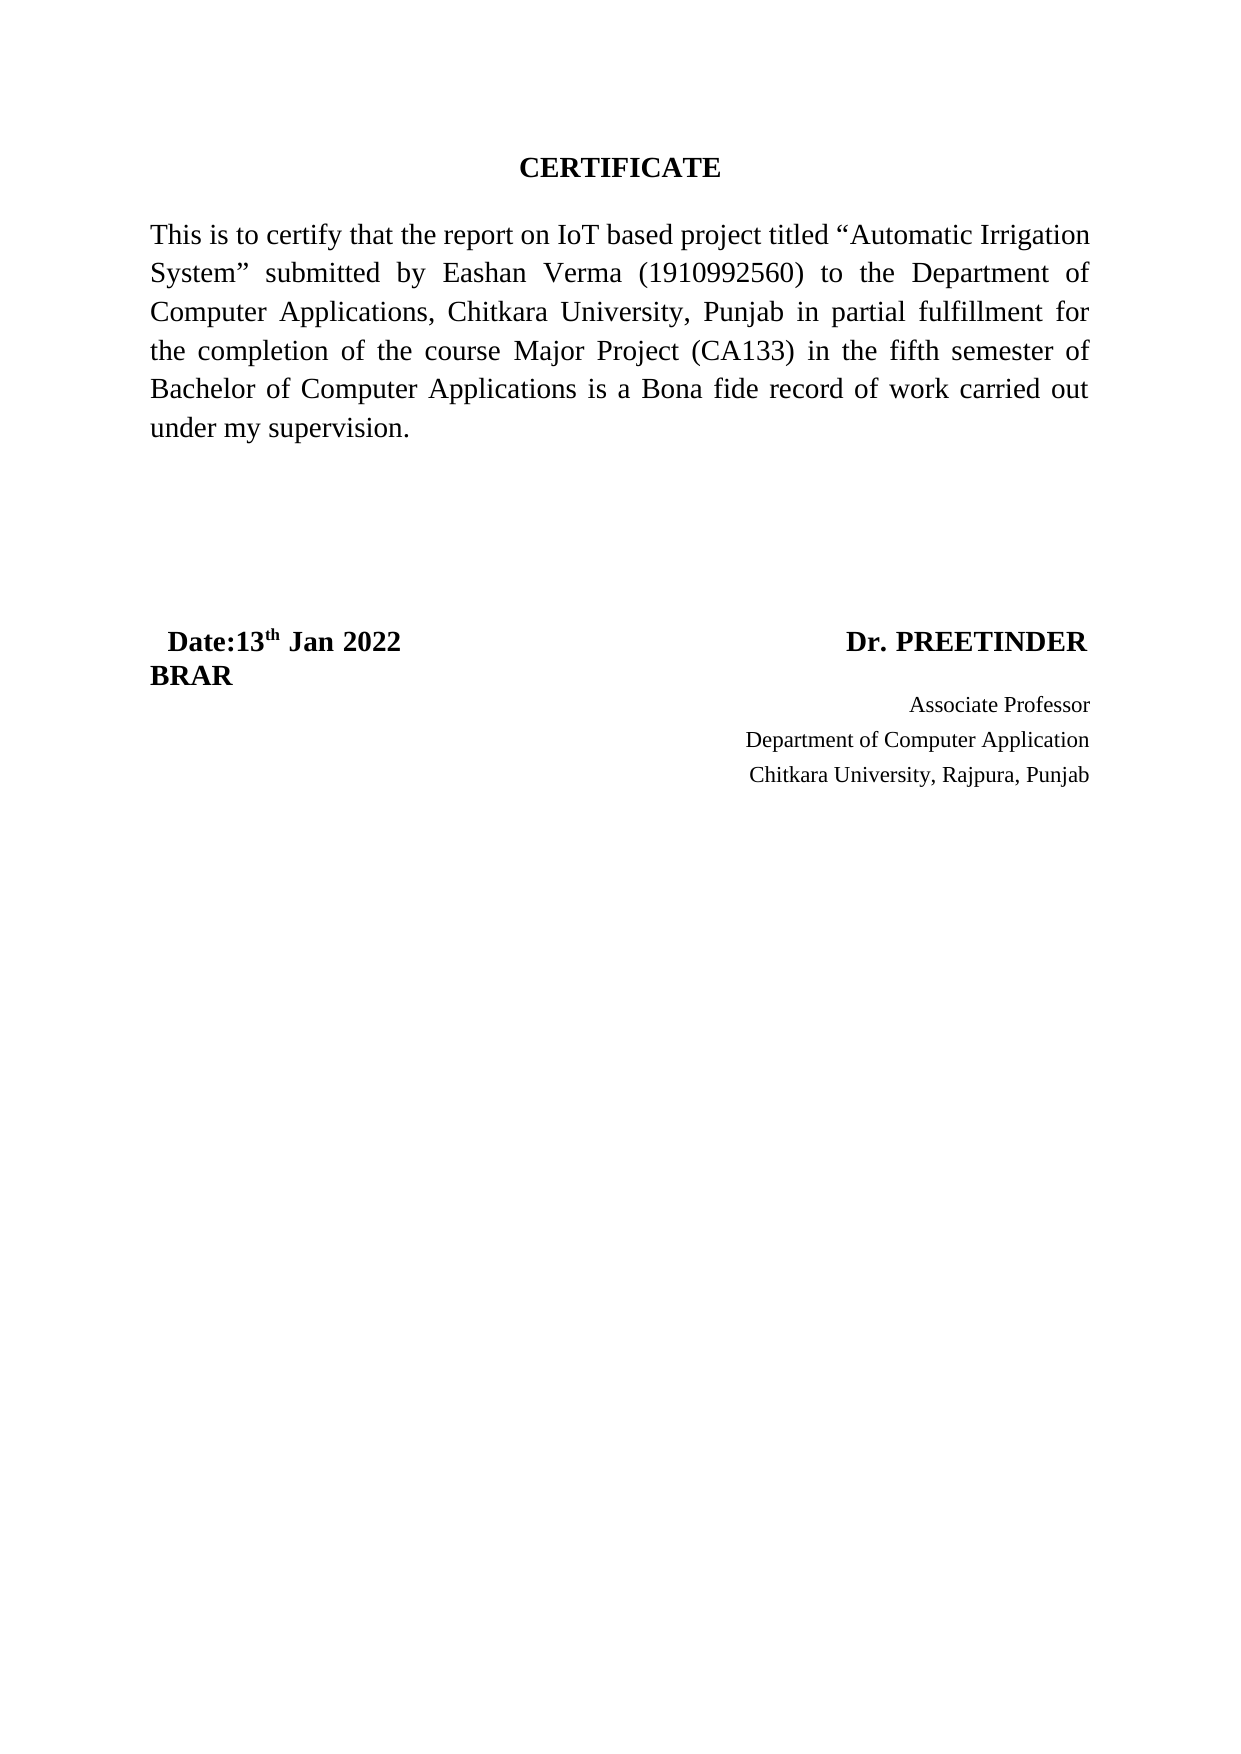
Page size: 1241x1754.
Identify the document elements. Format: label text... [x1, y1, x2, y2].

text Department of Computer Application [150, 726, 1090, 752]
text This is to certify that the report on IoT based project titled “Automatic Irrigation System” submitted by Eashan Verma (1910992560) to the Department of Computer Applications, Chitkara University, Punjab in partial fulfillment for the completion of the course Major Project (CA133) in the fifth semester of Bachelor of Computer Applications is a Bona fide record of work carried out under my supervision. [150, 217, 1090, 443]
text Chitkara University, Rajpura, Punjab [150, 761, 1090, 787]
text CERTIFICATE [150, 150, 1090, 183]
text Associate Professor [150, 691, 1090, 718]
text Date:13th Jan 2022 Dr. PREETINDER BRAR [150, 624, 1090, 691]
